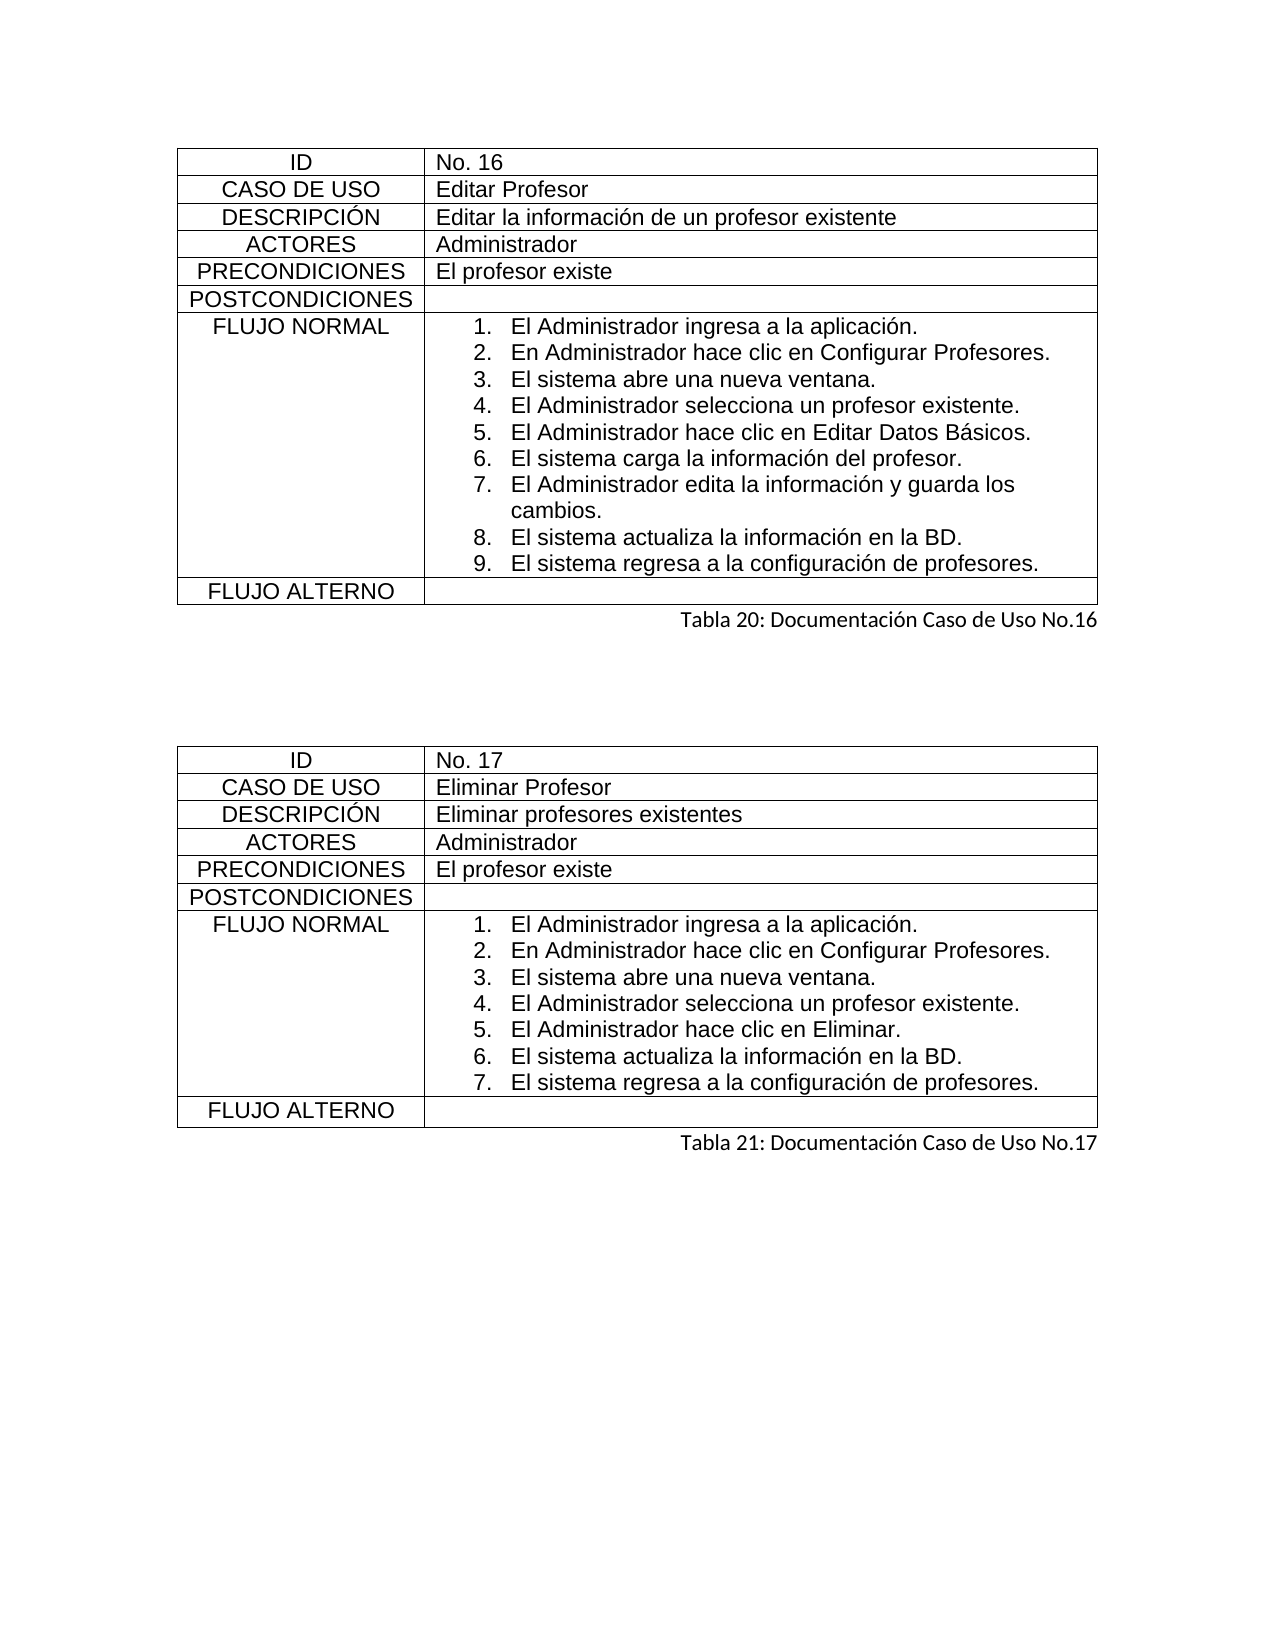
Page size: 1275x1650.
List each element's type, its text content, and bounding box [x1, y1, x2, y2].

table_cell [425, 286, 1097, 312]
table_cell POSTCONDICIONES [178, 884, 424, 910]
table_cell Editar la información de un profesor existente [425, 204, 1097, 230]
table_cell CASO DE USO [178, 176, 424, 202]
table_header No. 17 [425, 747, 1097, 773]
table_cell Administrador [425, 231, 1097, 257]
table_cell FLUJO NORMAL [178, 911, 424, 1096]
table_cell ACTORES [178, 231, 424, 257]
table_header No. 16 [425, 149, 1097, 175]
table_header ID [178, 149, 424, 175]
table_cell El Administrador ingresa a la aplicación. En Administrador hace clic en Configurar Profesores. El sistema abre una nueva ventana. El Administrador selecciona un profesor existente. El Administrador hace clic en Editar Datos Básicos. El sistema carga la información del profesor. El Administrador edita la información y guarda los cambios. El sistema actualiza la información en la BD. El sistema regresa a la configuración de profesores. [425, 313, 1097, 577]
table_cell [425, 578, 1097, 604]
table_cell Eliminar profesores existentes [425, 801, 1097, 828]
table_cell [425, 1097, 1097, 1127]
table_cell Eliminar Profesor [425, 774, 1097, 800]
table_cell FLUJO ALTERNO [178, 578, 424, 604]
table_cell PRECONDICIONES [178, 258, 424, 284]
table_cell [425, 884, 1097, 910]
table_cell PRECONDICIONES [178, 856, 424, 883]
table_cell El profesor existe [425, 856, 1097, 883]
table_cell El Administrador ingresa a la aplicación. En Administrador hace clic en Configurar Profesores. El sistema abre una nueva ventana. El Administrador selecciona un profesor existente. El Administrador hace clic en Eliminar. El sistema actualiza la información en la BD. El sistema regresa a la configuración de profesores. [425, 911, 1097, 1096]
table_header ID [178, 747, 424, 773]
text Tabla 20: Documentación Caso de Uso No.16 [177, 605, 1098, 633]
table_cell FLUJO NORMAL [178, 313, 424, 577]
table_cell DESCRIPCIÓN [178, 204, 424, 230]
table_cell POSTCONDICIONES [178, 286, 424, 312]
table_cell ACTORES [178, 829, 424, 855]
text Tabla 21: Documentación Caso de Uso No.17 [177, 1128, 1098, 1156]
table_cell Administrador [425, 829, 1097, 855]
table_cell Editar Profesor [425, 176, 1097, 202]
table_cell El profesor existe [425, 258, 1097, 284]
table_cell FLUJO ALTERNO [178, 1097, 424, 1127]
table_cell CASO DE USO [178, 774, 424, 800]
table_cell DESCRIPCIÓN [178, 801, 424, 828]
